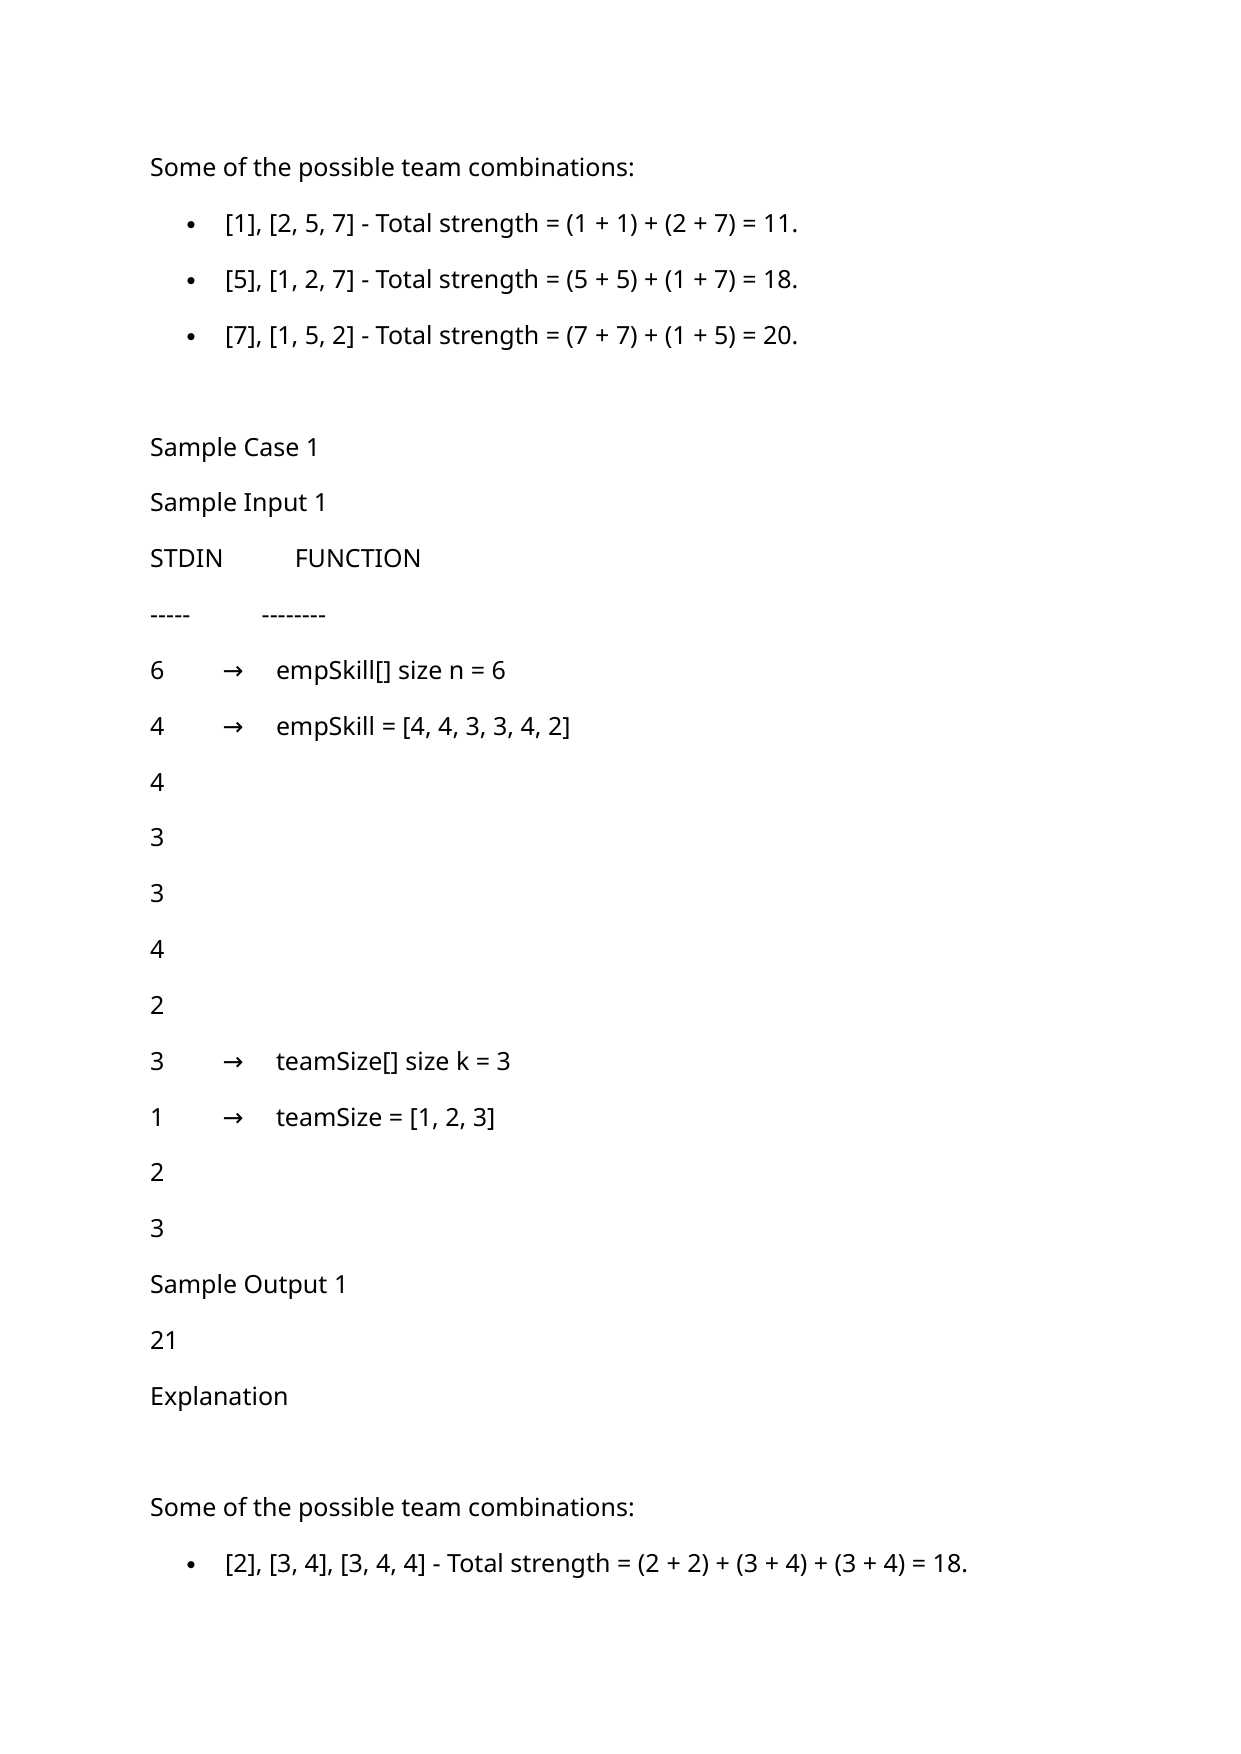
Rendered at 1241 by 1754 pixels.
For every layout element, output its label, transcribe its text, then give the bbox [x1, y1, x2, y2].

text 3 [150, 820, 1090, 854]
text Sample Case 1 [150, 429, 1090, 463]
list [5], [1, 2, 7] - Total strength = (5 + 5) + (1 + 7) = 18. [187, 262, 1090, 296]
text 4 [150, 764, 1090, 798]
list [1], [2, 5, 7] - Total strength = (1 + 1) + (2 + 7) = 11. [187, 206, 1090, 240]
text Some of the possible team combinations: [150, 150, 1090, 184]
text 4 [150, 932, 1090, 966]
text 6 → empSkill[] size n = 6 [150, 652, 1090, 687]
text 2 [150, 1155, 1090, 1189]
text 2 [150, 987, 1090, 1022]
text 4 → empSkill = [4, 4, 3, 3, 4, 2] [150, 708, 1090, 742]
text ----- -------- [150, 597, 1090, 631]
text 3 [150, 1211, 1090, 1245]
text STDIN FUNCTION [150, 541, 1090, 575]
text 21 [150, 1322, 1090, 1357]
text 1 → teamSize = [1, 2, 3] [150, 1099, 1090, 1133]
text Some of the possible team combinations: [150, 1490, 1090, 1524]
list [7], [1, 5, 2] - Total strength = (7 + 7) + (1 + 5) = 20. [187, 317, 1090, 352]
text Sample Output 1 [150, 1267, 1090, 1301]
text Explanation [150, 1378, 1090, 1412]
text Sample Input 1 [150, 485, 1090, 519]
text 3 [150, 876, 1090, 910]
text 3 → teamSize[] size k = 3 [150, 1043, 1090, 1077]
list [2], [3, 4], [3, 4, 4] - Total strength = (2 + 2) + (3 + 4) + (3 + 4) = 18. [187, 1546, 1090, 1580]
